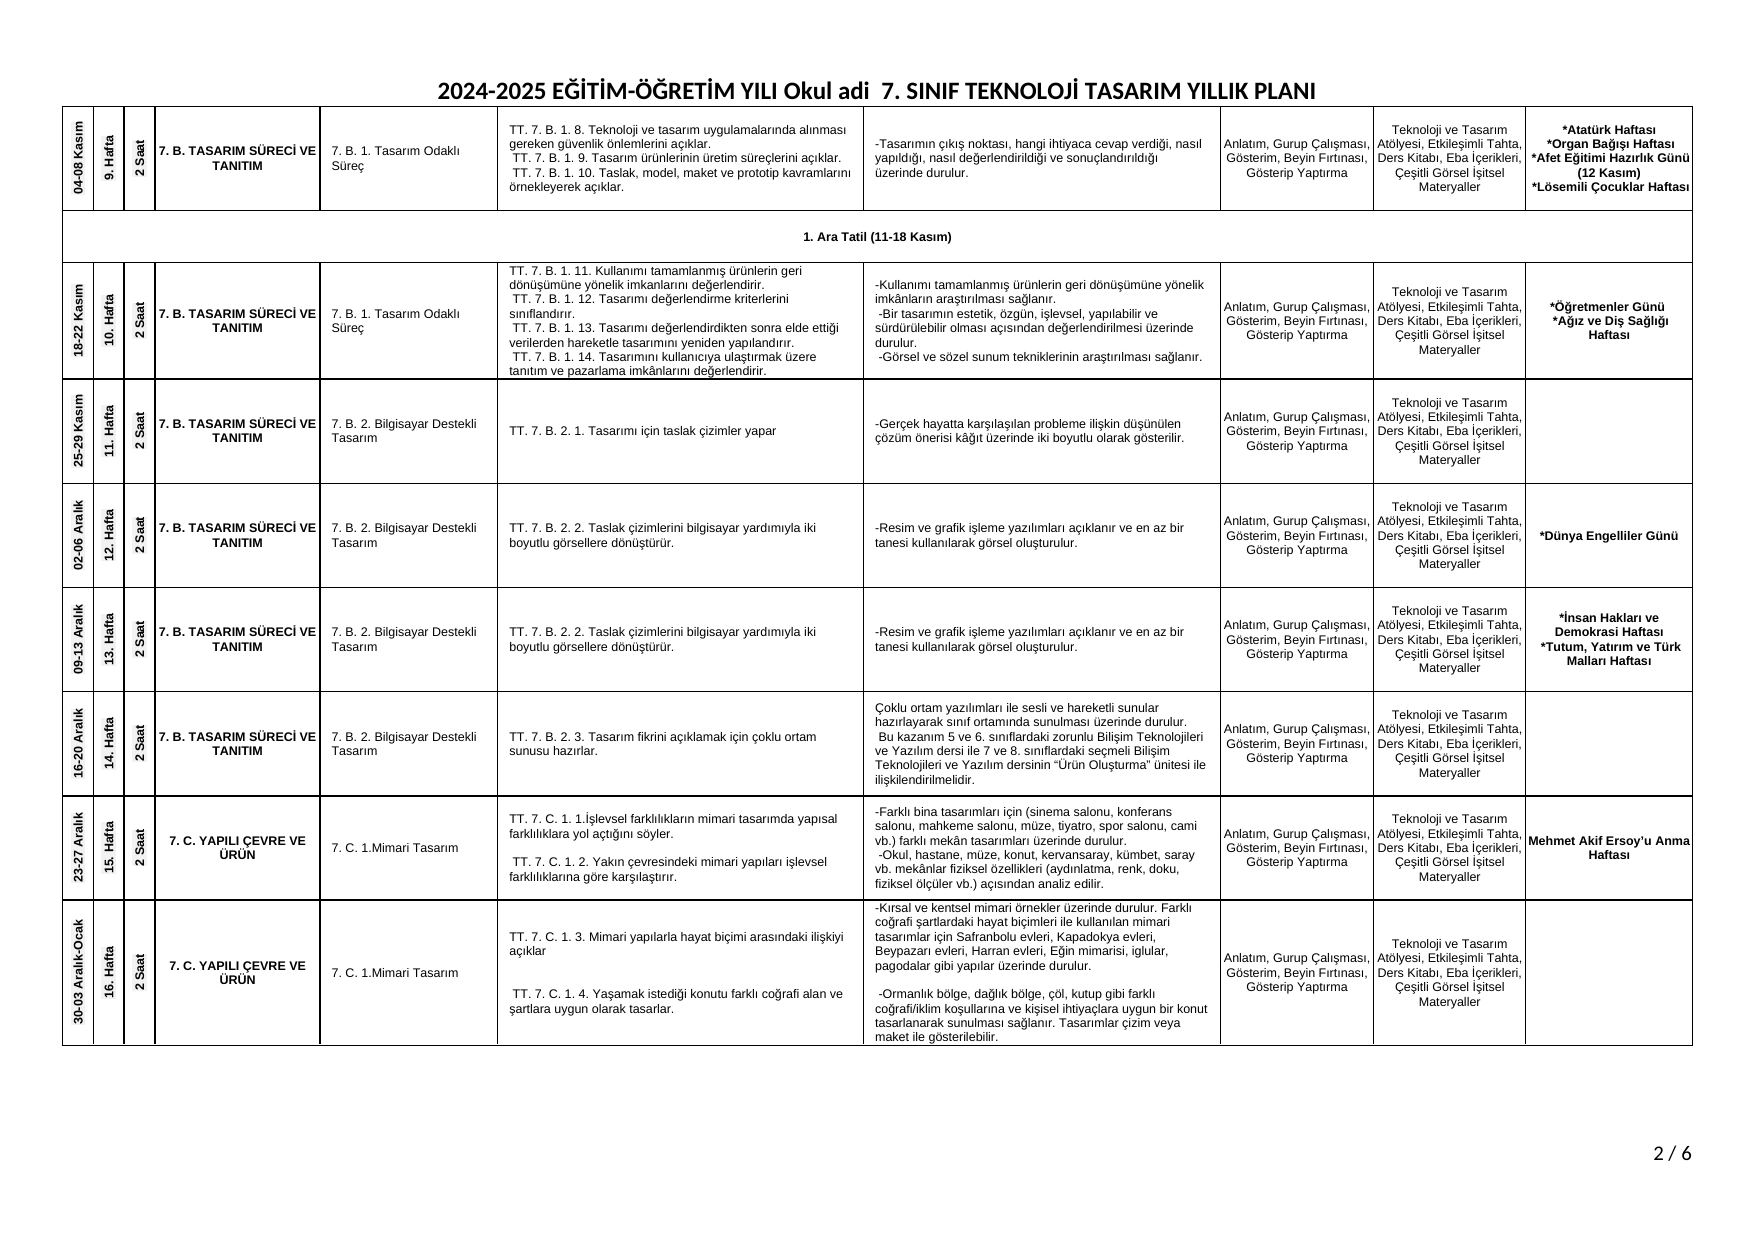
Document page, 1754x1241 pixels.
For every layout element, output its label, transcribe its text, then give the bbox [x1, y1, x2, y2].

table_cell TT. 7. B. 2. 2. Taslak çizimlerini bilgisayar yardımıyla iki boyutlu görsellere dönüştürür. [498, 484, 863, 587]
table_cell *İnsan Hakları ve Demokrasi Haftası *Tutum, Yatırım ve Türk Malları Haftası [1526, 588, 1692, 691]
table_cell 13. Hafta [94, 588, 123, 691]
table_cell -Kırsal ve kentsel mimari örnekler üzerinde durulur. Farklı coğrafi şartlardaki hayat biçimleri ile kullanılan mimari tasarımlar için Safranbolu evleri, Kapadokya evleri, Beypazarı evleri, Harran evleri, Eğin mimarisi, iglular, pagodalar gibi yapılar üzerinde durulur. -Ormanlık bölge, dağlık bölge, çöl, kutup gibi farklı coğrafi/iklim koşullarına ve kişisel ihtiyaçlara uygun bir konut tasarlanarak sunulması sağlanır. Tasarımlar çizim veya maket ile gösterilebilir. [864, 901, 1220, 1044]
table_cell 11. Hafta [94, 380, 123, 482]
table_cell Teknoloji ve Tasarım Atölyesi, Etkileşimli Tahta, Ders Kitabı, Eba İçerikleri, Çeşitli Görsel İşitsel Materyaller [1374, 692, 1525, 795]
table_cell 2 Saat [125, 263, 154, 378]
table_cell 7. B. TASARIM SÜRECİ VE TANITIM [156, 484, 319, 587]
table_cell 7. B. 2. Bilgisayar Destekli Tasarım [321, 588, 497, 691]
table_cell -Tasarımın çıkış noktası, hangi ihtiyaca cevap verdiği, nasıl yapıldığı, nasıl değerlendirildiği ve sonuçlandırıldığı üzerinde durulur. [864, 107, 1220, 210]
table_cell TT. 7. B. 2. 3. Tasarım fikrini açıklamak için çoklu ortam sunusu hazırlar. [498, 692, 863, 795]
table_cell 7. B. TASARIM SÜRECİ VE TANITIM [156, 588, 319, 691]
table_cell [321, 107, 497, 210]
table_cell Anlatım, Gurup Çalışması, Gösterim, Beyin Fırtınası, Gösterip Yaptırma [1221, 797, 1373, 899]
table_cell 2 Saat [125, 692, 154, 795]
table_cell 7. B. 2. Bilgisayar Destekli Tasarım [321, 484, 497, 587]
table_cell *Dünya Engelliler Günü [1526, 484, 1692, 587]
table_cell 16. Hafta [94, 901, 123, 1044]
table_cell -Gerçek hayatta karşılaşılan probleme ilişkin düşünülen çözüm önerisi kâğıt üzerinde iki boyutlu olarak gösterilir. [864, 380, 1220, 482]
table_cell -Resim ve grafik işleme yazılımları açıklanır ve en az bir tanesi kullanılarak görsel oluşturulur. [864, 484, 1220, 587]
table_cell TT. 7. B. 2. 1. Tasarımı için taslak çizimler yapar [498, 380, 863, 482]
table_cell 12. Hafta [94, 484, 123, 587]
table_cell 2 Saat [125, 380, 154, 482]
table_cell 25-29 Kasım [63, 380, 93, 482]
table_cell 2 Saat [125, 901, 154, 1044]
table_cell 7. B. 2. Bilgisayar Destekli Tasarım [321, 380, 497, 482]
table_cell 1. Ara Tatil (11-18 Kasım) [63, 211, 1692, 262]
table_cell Anlatım, Gurup Çalışması, Gösterim, Beyin Fırtınası, Gösterip Yaptırma [1221, 263, 1373, 378]
table_cell *Atatürk Haftası *Organ Bağışı Haftası *Afet Eğitimi Hazırlık Günü (12 Kasım) *Lösemili Çocuklar Haftası [1526, 107, 1692, 210]
table_cell 16-20 Aralık [63, 692, 93, 795]
table_cell 2 Saat [125, 484, 154, 587]
table_cell Anlatım, Gurup Çalışması, Gösterim, Beyin Fırtınası, Gösterip Yaptırma [1221, 692, 1373, 795]
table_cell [1374, 107, 1525, 210]
table_cell 14. Hafta [94, 692, 123, 795]
table_cell TT. 7. B. 1. 8. Teknoloji ve tasarım uygulamalarında alınması gereken güvenlik önlemlerini açıklar. TT. 7. B. 1. 9. Tasarım ürünlerinin üretim süreçlerini açıklar. TT. 7. B. 1. 10. Taslak, model, maket ve prototip kavramlarını örnekleyerek açıklar. [498, 107, 863, 210]
table_cell TT. 7. C. 1. 3. Mimari yapılarla hayat biçimi arasındaki ilişkiyi açıklar TT. 7. C. 1. 4. Yaşamak istediği konutu farklı coğrafi alan ve şartlara uygun olarak tasarlar. [498, 901, 863, 1044]
table_cell 7. B. TASARIM SÜRECİ VE TANITIM [156, 380, 319, 482]
table_cell 9. Hafta [94, 107, 123, 210]
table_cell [1374, 901, 1525, 1044]
table_cell 23-27 Aralık [63, 797, 93, 899]
table_cell 2 Saat [125, 107, 154, 210]
table_cell 7. B. 1. Tasarım Odaklı Süreç [321, 263, 497, 378]
table_cell TT. 7. C. 1. 1.İşlevsel farklılıkların mimari tasarımda yapısal farklılıklara yol açtığını söyler. TT. 7. C. 1. 2. Yakın çevresindeki mimari yapıları işlevsel farklılıklarına göre karşılaştırır. [498, 797, 863, 899]
table_cell -Kullanımı tamamlanmış ürünlerin geri dönüşümüne yönelik imkânların araştırılması sağlanır. -Bir tasarımın estetik, özgün, işlevsel, yapılabilir ve sürdürülebilir olması açısından değerlendirilmesi üzerinde durulur. -Görsel ve sözel sunum tekniklerinin araştırılması sağlanır. [864, 263, 1220, 378]
table_cell [1526, 380, 1692, 482]
table_cell Anlatım, Gurup Çalışması, Gösterim, Beyin Fırtınası, Gösterip Yaptırma [1221, 484, 1373, 587]
table_cell *Öğretmenler Günü *Ağız ve Diş Sağlığı Haftası [1526, 263, 1692, 378]
table_cell 09-13 Aralık [63, 588, 93, 691]
table_cell Çoklu ortam yazılımları ile sesli ve hareketli sunular hazırlayarak sınıf ortamında sunulması üzerinde durulur. Bu kazanım 5 ve 6. sınıflardaki zorunlu Bilişim Teknolojileri ve Yazılım dersi ile 7 ve 8. sınıflardaki seçmeli Bilişim Teknolojileri ve Yazılım dersinin “Ürün Oluşturma” ünitesi ile ilişkilendirilmelidir. [864, 692, 1220, 795]
table_cell 7. C. YAPILI ÇEVRE VE ÜRÜN [156, 797, 319, 899]
table_cell 7. B. TASARIM SÜRECİ VE TANITIM [156, 692, 319, 795]
table_cell 2 Saat [125, 588, 154, 691]
table_cell TT. 7. B. 2. 2. Taslak çizimlerini bilgisayar yardımıyla iki boyutlu görsellere dönüştürür. [498, 588, 863, 691]
table_cell 18-22 Kasım [63, 263, 93, 378]
table_cell [1526, 901, 1692, 1044]
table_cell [1221, 107, 1373, 210]
table_cell Anlatım, Gurup Çalışması, Gösterim, Beyin Fırtınası, Gösterip Yaptırma [1221, 588, 1373, 691]
table_cell 7. B. 2. Bilgisayar Destekli Tasarım [321, 692, 497, 795]
table_cell Teknoloji ve Tasarım Atölyesi, Etkileşimli Tahta, Ders Kitabı, Eba İçerikleri, Çeşitli Görsel İşitsel Materyaller [1374, 588, 1525, 691]
table_cell -Resim ve grafik işleme yazılımları açıklanır ve en az bir tanesi kullanılarak görsel oluşturulur. [864, 588, 1220, 691]
table_cell 02-06 Aralık [63, 484, 93, 587]
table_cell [321, 901, 497, 1044]
table_cell 2 Saat [125, 797, 154, 899]
table_cell 7. C. 1.Mimari Tasarım [321, 797, 497, 899]
table_cell -Farklı bina tasarımları için (sinema salonu, konferans salonu, mahkeme salonu, müze, tiyatro, spor salonu, cami vb.) farklı mekân tasarımları üzerinde durulur. -Okul, hastane, müze, konut, kervansaray, kümbet, saray vb. mekânlar fiziksel özellikleri (aydınlatma, renk, doku, fiziksel ölçüler vb.) açısından analiz edilir. [864, 797, 1220, 899]
table_cell TT. 7. B. 1. 11. Kullanımı tamamlanmış ürünlerin geri dönüşümüne yönelik imkanlarını değerlendirir. TT. 7. B. 1. 12. Tasarımı değerlendirme kriterlerini sınıflandırır. TT. 7. B. 1. 13. Tasarımı değerlendirdikten sonra elde ettiği verilerden hareketle tasarımını yeniden yapılandırır. TT. 7. B. 1. 14. Tasarımını kullanıcıya ulaştırmak üzere tanıtım ve pazarlama imkânlarını değerlendirir. [575, 263, 863, 378]
table_cell Teknoloji ve Tasarım Atölyesi, Etkileşimli Tahta, Ders Kitabı, Eba İçerikleri, Çeşitli Görsel İşitsel Materyaller [1374, 797, 1525, 899]
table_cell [1221, 901, 1373, 1044]
table_cell Teknoloji ve Tasarım Atölyesi, Etkileşimli Tahta, Ders Kitabı, Eba İçerikleri, Çeşitli Görsel İşitsel Materyaller [1374, 380, 1525, 482]
table_cell 10. Hafta [94, 263, 123, 378]
table_cell Teknoloji ve Tasarım Atölyesi, Etkileşimli Tahta, Ders Kitabı, Eba İçerikleri, Çeşitli Görsel İşitsel Materyaller [1374, 484, 1525, 587]
table_cell 15. Hafta [94, 797, 123, 899]
table_cell Anlatım, Gurup Çalışması, Gösterim, Beyin Fırtınası, Gösterip Yaptırma [1221, 380, 1373, 482]
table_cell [156, 107, 319, 210]
table_cell Teknoloji ve Tasarım Atölyesi, Etkileşimli Tahta, Ders Kitabı, Eba İçerikleri, Çeşitli Görsel İşitsel Materyaller [1374, 263, 1525, 378]
table_cell 30-03 Aralık-Ocak [63, 901, 93, 1044]
table_cell Mehmet Akif Ersoy’u Anma Haftası [1526, 797, 1692, 899]
table_cell 04-08 Kasım [63, 107, 93, 210]
table_cell 7. B. TASARIM SÜRECİ VE TANITIM [156, 263, 319, 378]
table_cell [156, 901, 319, 1044]
table_cell [1526, 692, 1692, 795]
